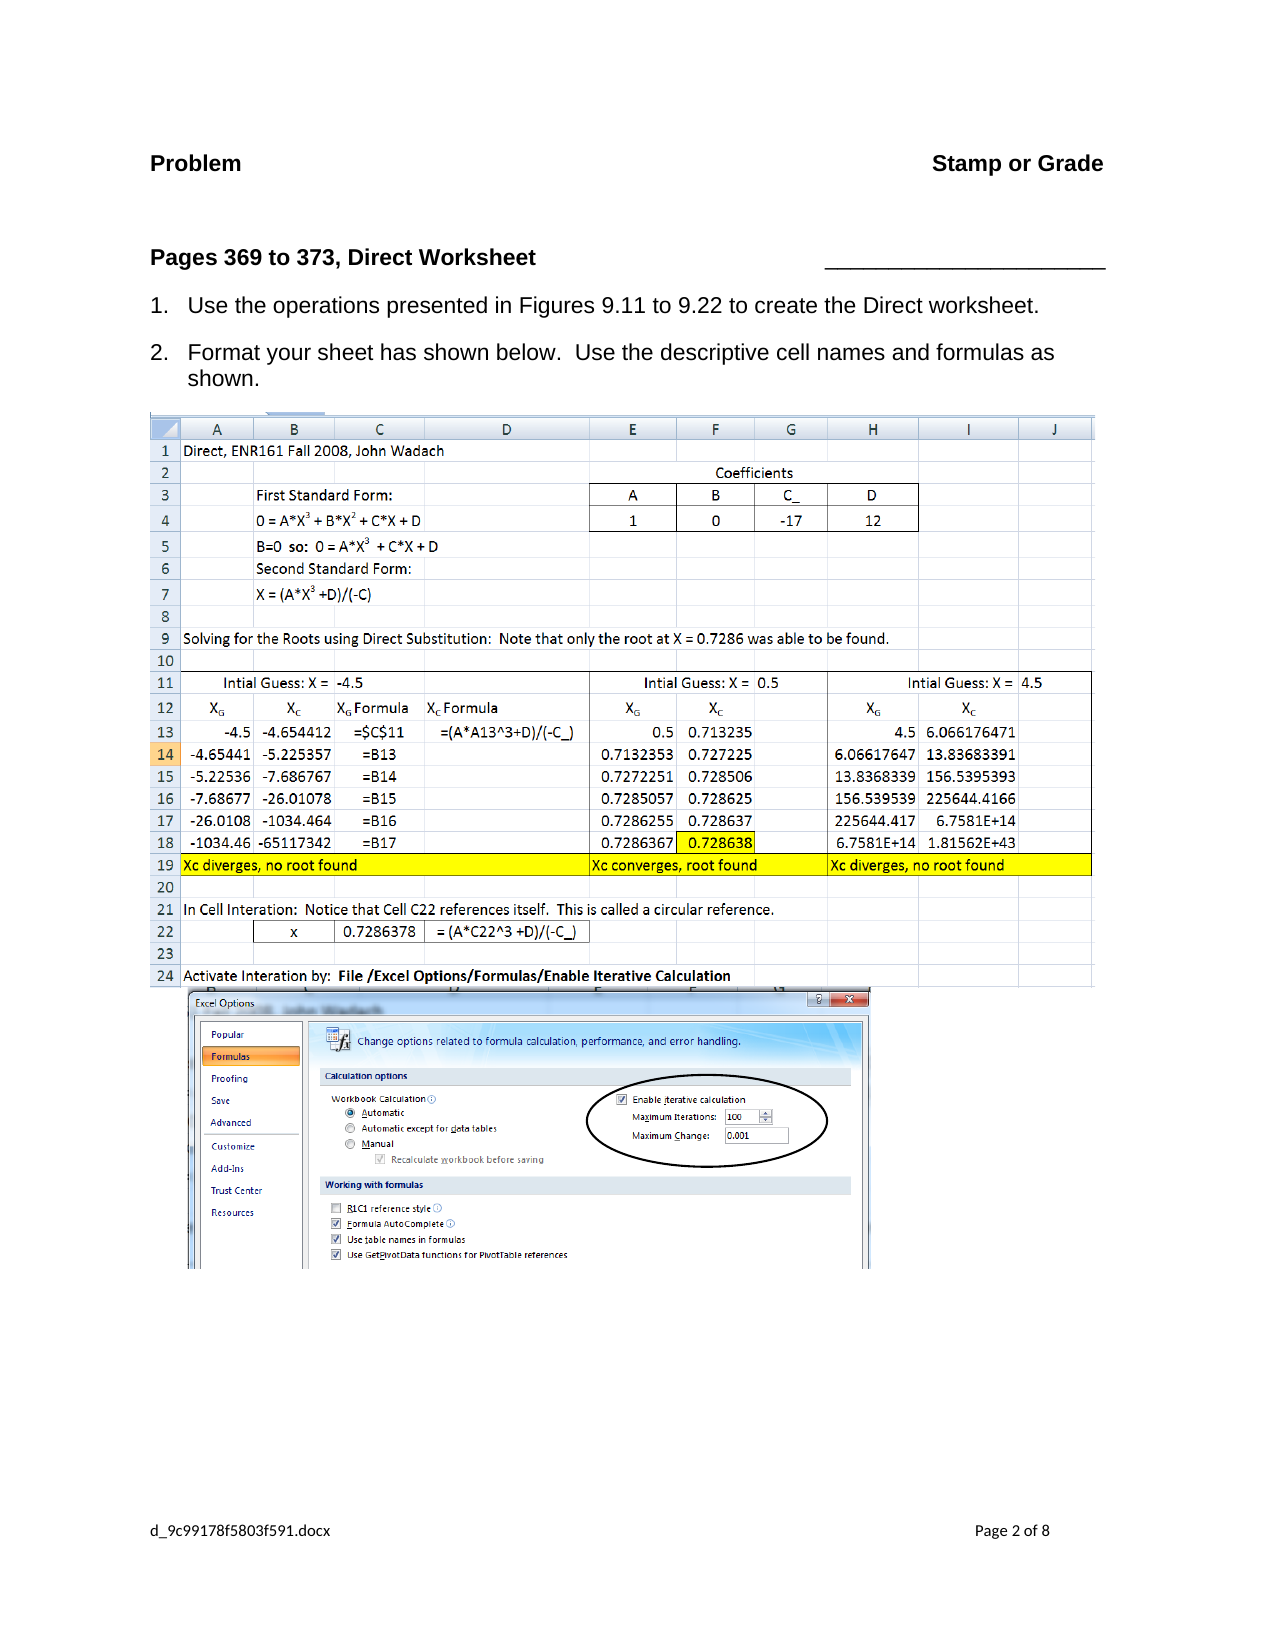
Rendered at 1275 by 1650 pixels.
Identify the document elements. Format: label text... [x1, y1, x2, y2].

text 2. Format your sheet has shown below. Use the descriptive cell names and formulas as shown. [150, 339, 1125, 391]
text Pages 369 to 373, Direct Worksheet ______________________ [150, 244, 1125, 271]
text 1. Use the operations presented in Figures 9.11 to 9.22 to create the Direct worksheet. [150, 292, 1125, 318]
text Problem Stamp or Grade [150, 150, 1125, 176]
picture [150, 412, 1096, 1269]
